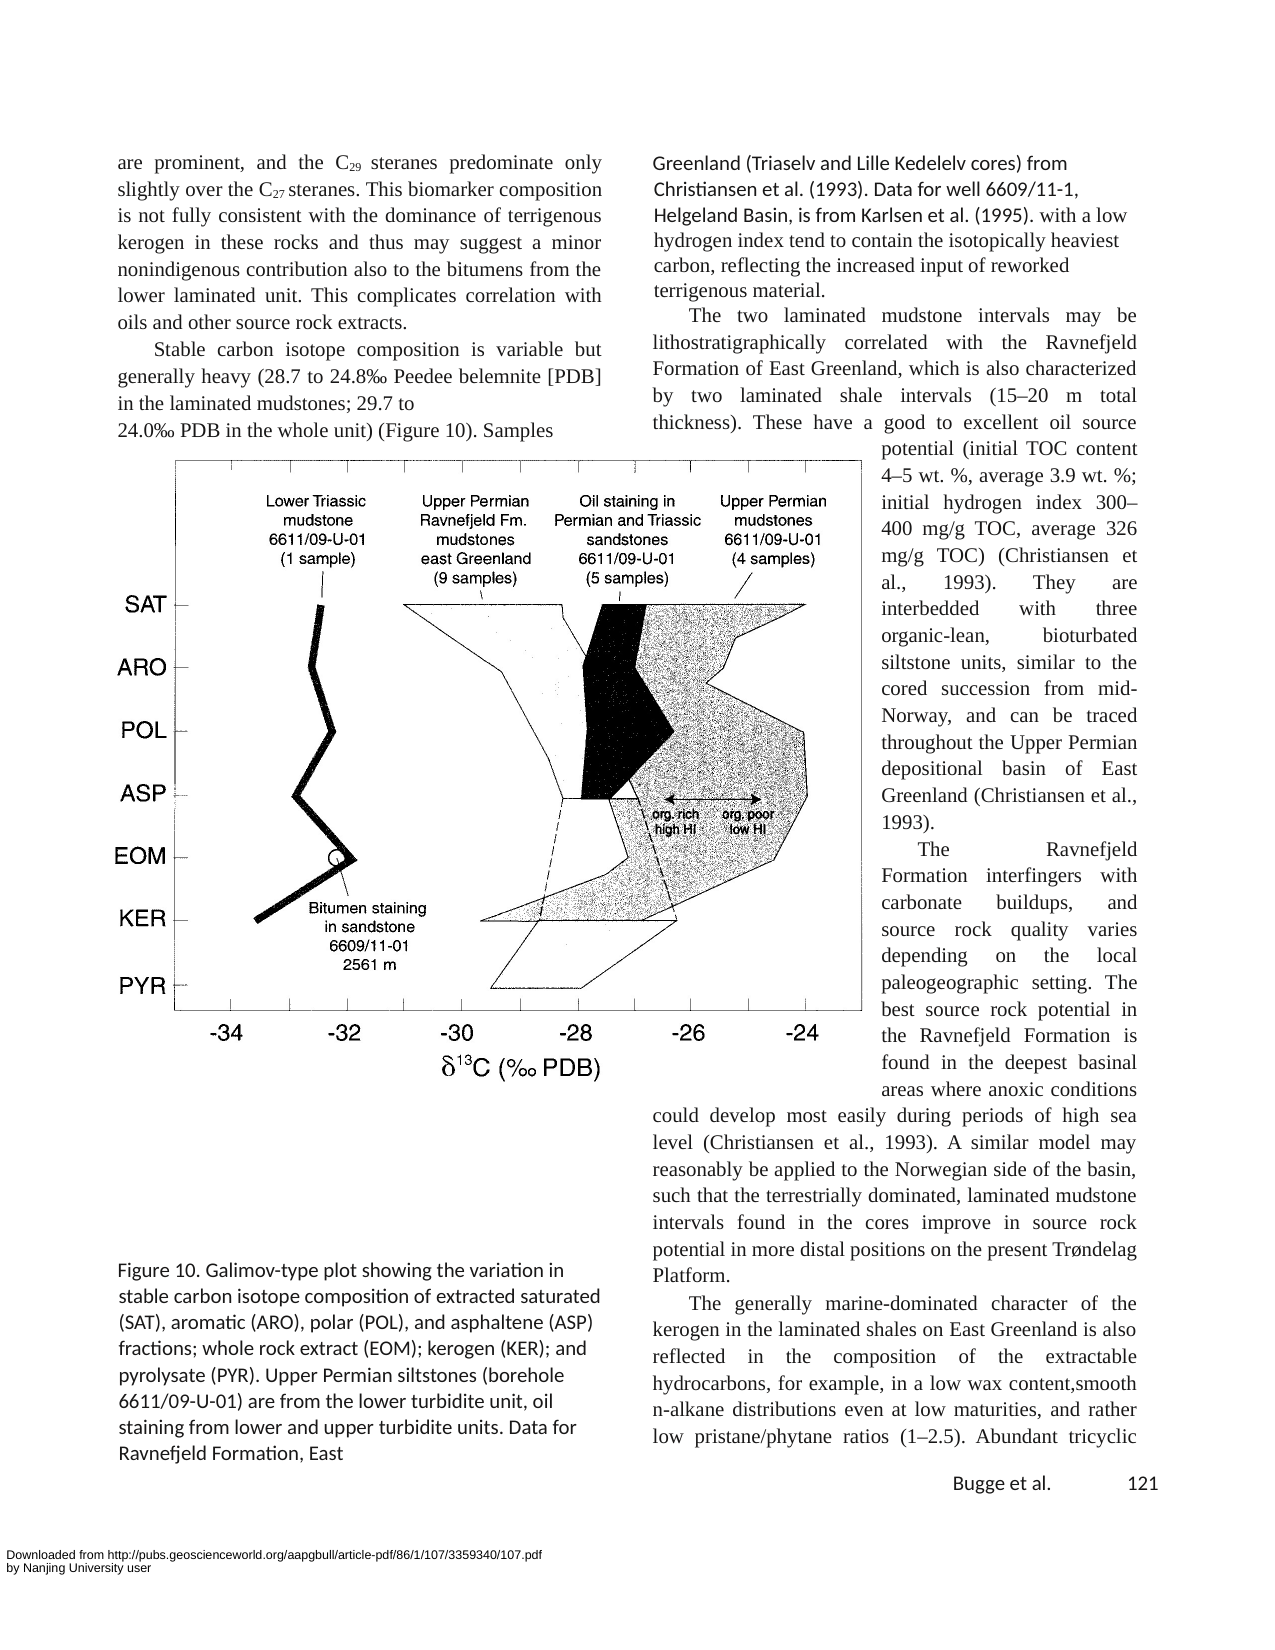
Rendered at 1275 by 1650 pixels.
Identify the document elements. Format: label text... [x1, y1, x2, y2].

text Figure 10. Galimov-type plot showing the variation in stable carbon isotope composition of extracted saturated (SAT), aromatic (ARO), polar (POL), and asphaltene (ASP) fractions; whole rock extract (EOM); kerogen (KER); and pyrolysate (PYR). Upper Permian siltstones (borehole 6611/09-U-01) are from the lower turbidite unit, oil staining from lower and upper turbidite units. Data for Ravnefjeld Formation, East [117, 1082, 603, 1466]
text The Ravnefjeld Formation interfingers with carbonate buildups, and source rock quality varies depending on the local paleogeographic setting. The best source rock potential in the Ravnefjeld Formation is found in the deepest basinal areas where anoxic conditions could develop most easily during periods of high sea level (Christiansen et al., 1993). A similar model may reasonably be applied to the Norwegian side of the basin, such that the terrestrially dominated, laminated mudstone intervals found in the cores improve in source rock potential in more distal positions on the present Trøndelag Platform. [652, 837, 1137, 1287]
picture [114, 459, 863, 1082]
text Stable carbon isotope composition is variable but generally heavy (28.7 to 24.8‰ Peedee belemnite [PDB] in the laminated mudstones; 29.7 to [117, 337, 602, 414]
text Greenland (Triaselv and Lille Kedelelv cores) from Christiansen et al. (1993). Data for well 6609/11-1, Helgeland Basin, is from Karlsen et al. (1995). with a low hydrogen index tend to contain the isotopically heaviest carbon, reflecting the increased input of reworked terrigenous material. [652, 150, 1138, 302]
text 24.0‰ PDB in the whole unit) (Figure 10). Samples [117, 417, 602, 442]
text The two laminated mudstone intervals may be lithostratigraphically correlated with the Ravnefjeld Formation of East Greenland, which is also characterized by two laminated shale intervals (15–20 m total thickness). These have a good to excellent oil source potential (initial TOC content 4–5 wt. %, average 3.9 wt. %; initial hydrogen index 300–400 mg/g TOC, average 326 mg/g TOC) (Christiansen et al., 1993). They are interbedded with three organic-lean, bioturbated siltstone units, similar to the cored succession from mid-Norway, and can be traced throughout the Upper Permian depositional basin of East Greenland (Christiansen et al., 1993). [652, 303, 1137, 834]
